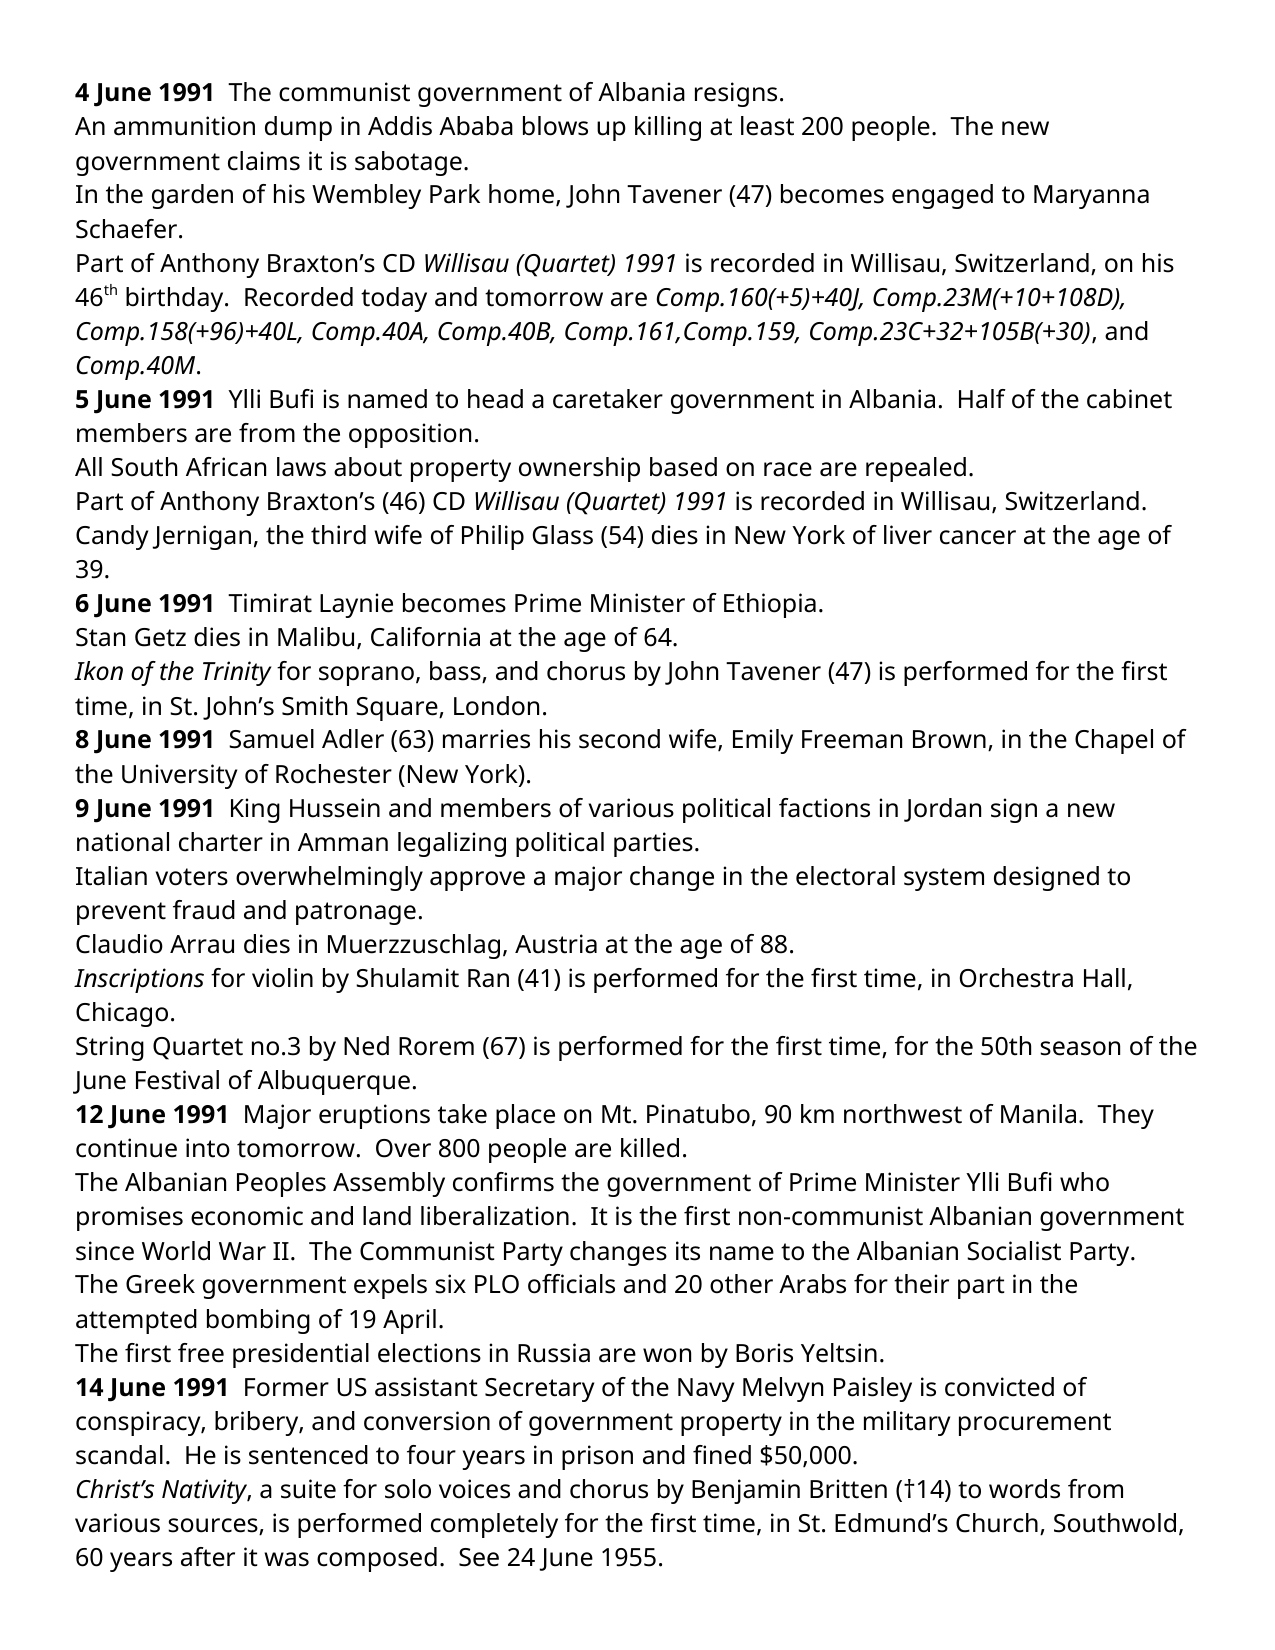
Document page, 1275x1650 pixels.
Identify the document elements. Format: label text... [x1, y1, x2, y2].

text An ammunition dump in Addis Ababa blows up killing at least 200 people. The new government claims it is sabotage. [75, 109, 1200, 177]
text 5 June 1991 Ylli Bufi is named to head a caretaker government in Albania. Half of the cabinet members are from the opposition. [75, 382, 1200, 450]
text Stan Getz dies in Malibu, California at the age of 64. [75, 620, 1200, 654]
text Claudio Arrau dies in Muerzzuschlag, Austria at the age of 88. [75, 927, 1200, 961]
text The Albanian Peoples Assembly confirms the government of Prime Minister Ylli Bufi who promises economic and land liberalization. It is the first non-communist Albanian government since World War II. The Communist Party changes its name to the Albanian Socialist Party. [75, 1165, 1200, 1267]
text The first free presidential elections in Russia are won by Boris Yeltsin. [75, 1335, 1200, 1369]
text Candy Jernigan, the third wife of Philip Glass (54) dies in New York of liver cancer at the age of 39. [75, 518, 1200, 586]
text String Quartet no.3 by Ned Rorem (67) is performed for the first time, for the 50th season of the June Festival of Albuquerque. [75, 1029, 1200, 1097]
text In the garden of his Wembley Park home, John Tavener (47) becomes engaged to Maryanna Schaefer. [75, 177, 1200, 245]
text Part of Anthony Braxton’s (46) CD Willisau (Quartet) 1991 is recorded in Willisau, Switzerland. [75, 484, 1200, 518]
text 9 June 1991 King Hussein and members of various political factions in Jordan sign a new national charter in Amman legalizing political parties. [75, 790, 1200, 858]
text All South African laws about property ownership based on race are repealed. [75, 450, 1200, 484]
text 12 June 1991 Major eruptions take place on Mt. Pinatubo, 90 km northwest of Manila. They continue into tomorrow. Over 800 people are killed. [75, 1097, 1200, 1165]
text 8 June 1991 Samuel Adler (63) marries his second wife, Emily Freeman Brown, in the Chapel of the University of Rochester (New York). [75, 722, 1200, 790]
text The Greek government expels six PLO officials and 20 other Arabs for their part in the attempted bombing of 19 April. [75, 1267, 1200, 1335]
text Italian voters overwhelmingly approve a major change in the electoral system designed to prevent fraud and patronage. [75, 858, 1200, 927]
text Part of Anthony Braxton’s CD Willisau (Quartet) 1991 is recorded in Willisau, Switzerland, on his 46th birthday. Recorded today and tomorrow are Comp.160(+5)+40J, Comp.23M(+10+108D), Comp.158(+96)+40L, Comp.40A, Comp.40B, Comp.161,Comp.159, Comp.23C+32+105B(+30), and Comp.40M. [75, 245, 1200, 382]
text Ikon of the Trinity for soprano, bass, and chorus by John Tavener (47) is performed for the first time, in St. John’s Smith Square, London. [75, 654, 1200, 722]
text 6 June 1991 Timirat Laynie becomes Prime Minister of Ethiopia. [75, 586, 1200, 620]
text 4 June 1991 The communist government of Albania resigns. [75, 75, 1200, 109]
text Inscriptions for violin by Shulamit Ran (41) is performed for the first time, in Orchestra Hall, Chicago. [75, 961, 1200, 1029]
